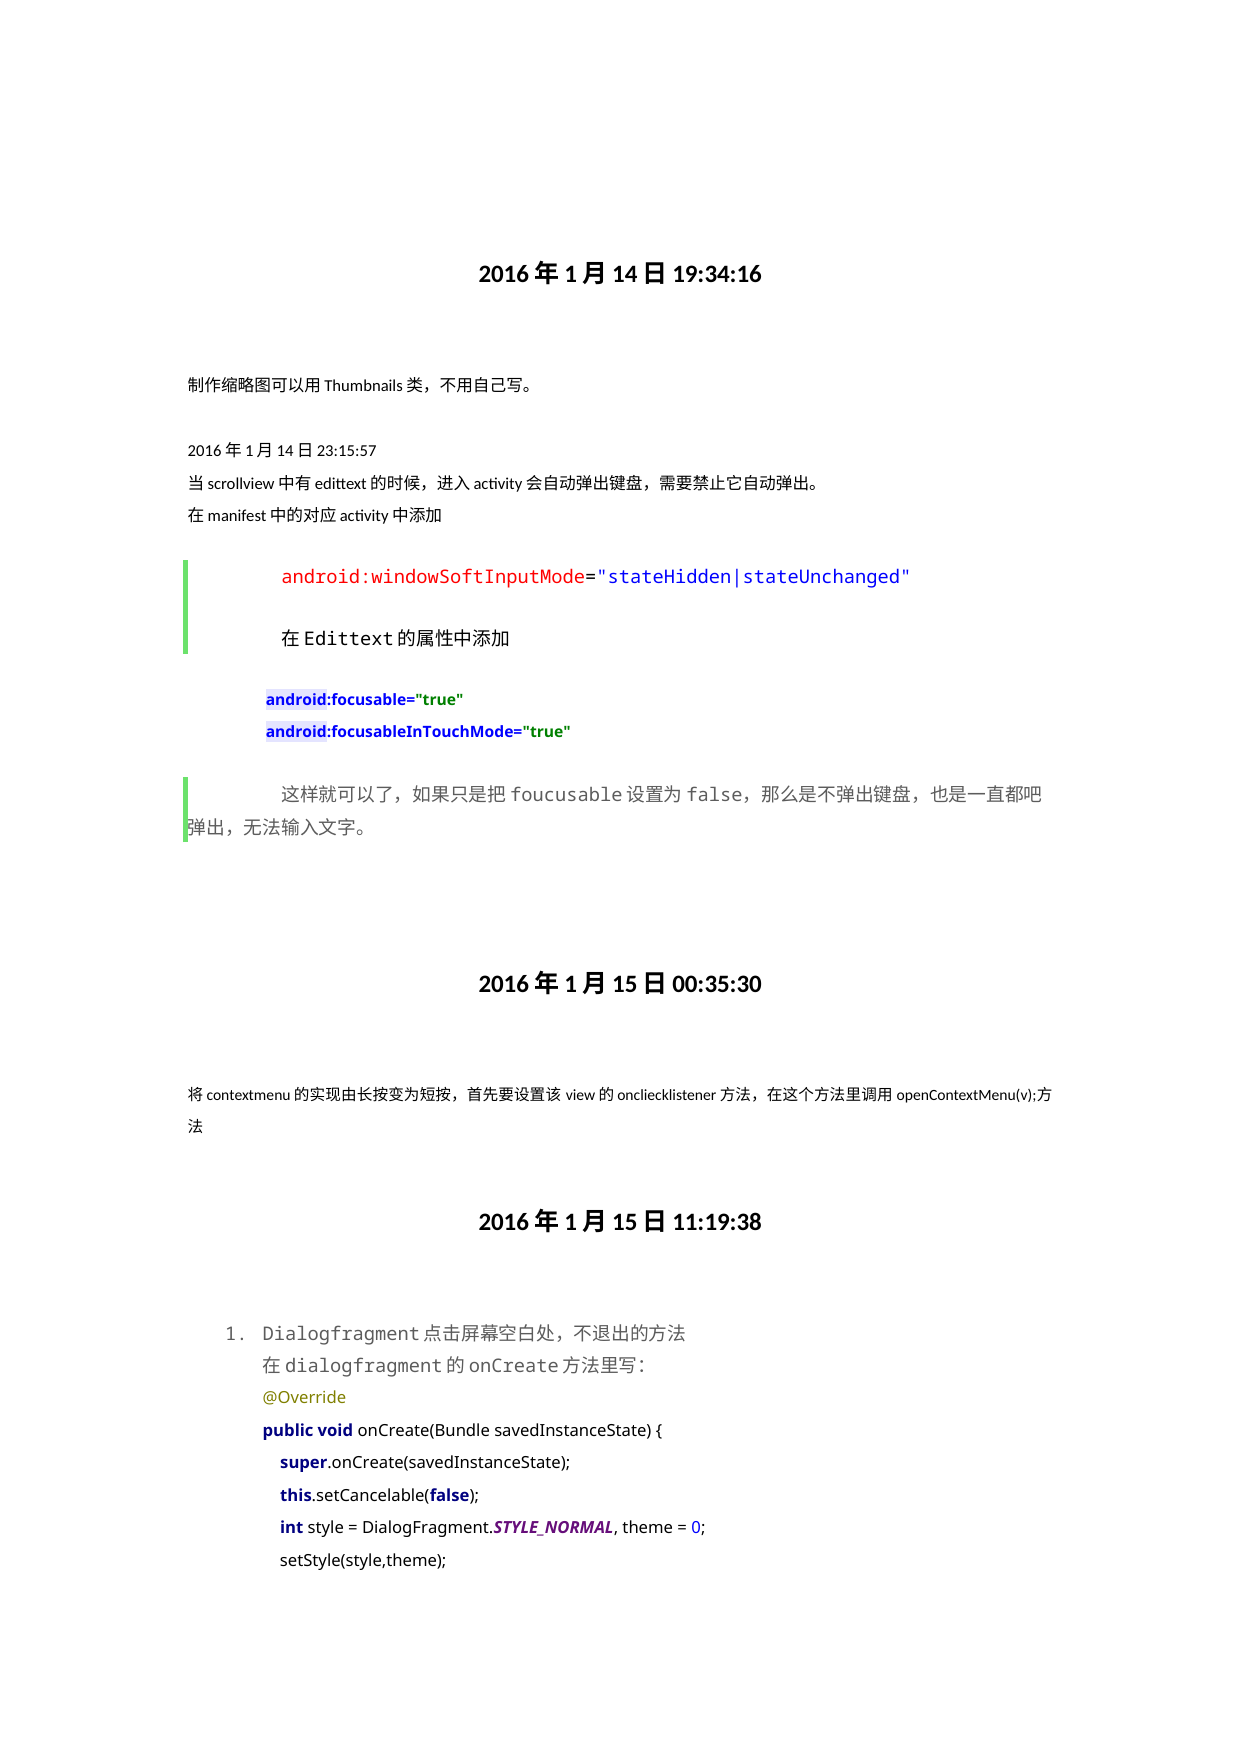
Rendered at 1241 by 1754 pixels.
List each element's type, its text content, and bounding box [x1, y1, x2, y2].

text 这样就可以了，如果只是把foucusable设置为false，那么是不弹出键盘，也是一直都吧弹出，无法输入文字。 [188, 777, 1053, 842]
text 在manifest中的对应activity中添加 [187, 498, 1053, 531]
text 在Edittext的属性中添加 [188, 621, 1053, 654]
subtitle 2016年1月15日11:19:38 [187, 1187, 1053, 1252]
list Dialogfragment点击屏幕空白处，不退出的方法 [225, 1316, 1053, 1348]
text 制作缩略图可以用Thumbnails类，不用自己写。 [187, 368, 1053, 401]
text android:windowSoftInputMode="stateHidden|stateUnchanged" [188, 560, 1053, 592]
text 将contextmenu的实现由长按变为短按，首先要设置该view的oncliecklistener方法，在这个方法里调用openContextMenu(v);方法 [187, 1077, 1053, 1142]
text android:focusable="true" android:focusableInTouchMode="true" [266, 683, 1053, 748]
subtitle 2016年1月14日19:34:16 [187, 239, 1053, 304]
text 当scrollview中有edittext的时候，进入activity会自动弹出键盘，需要禁止它自动弹出。 [187, 466, 1053, 498]
subtitle 2016年1月15日00:35:30 [187, 949, 1053, 1014]
text 在dialogfragment的onCreate方法里写： [262, 1348, 1053, 1381]
text 2016年1月14日23:15:57 [187, 433, 1053, 466]
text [262, 1381, 1053, 1576]
